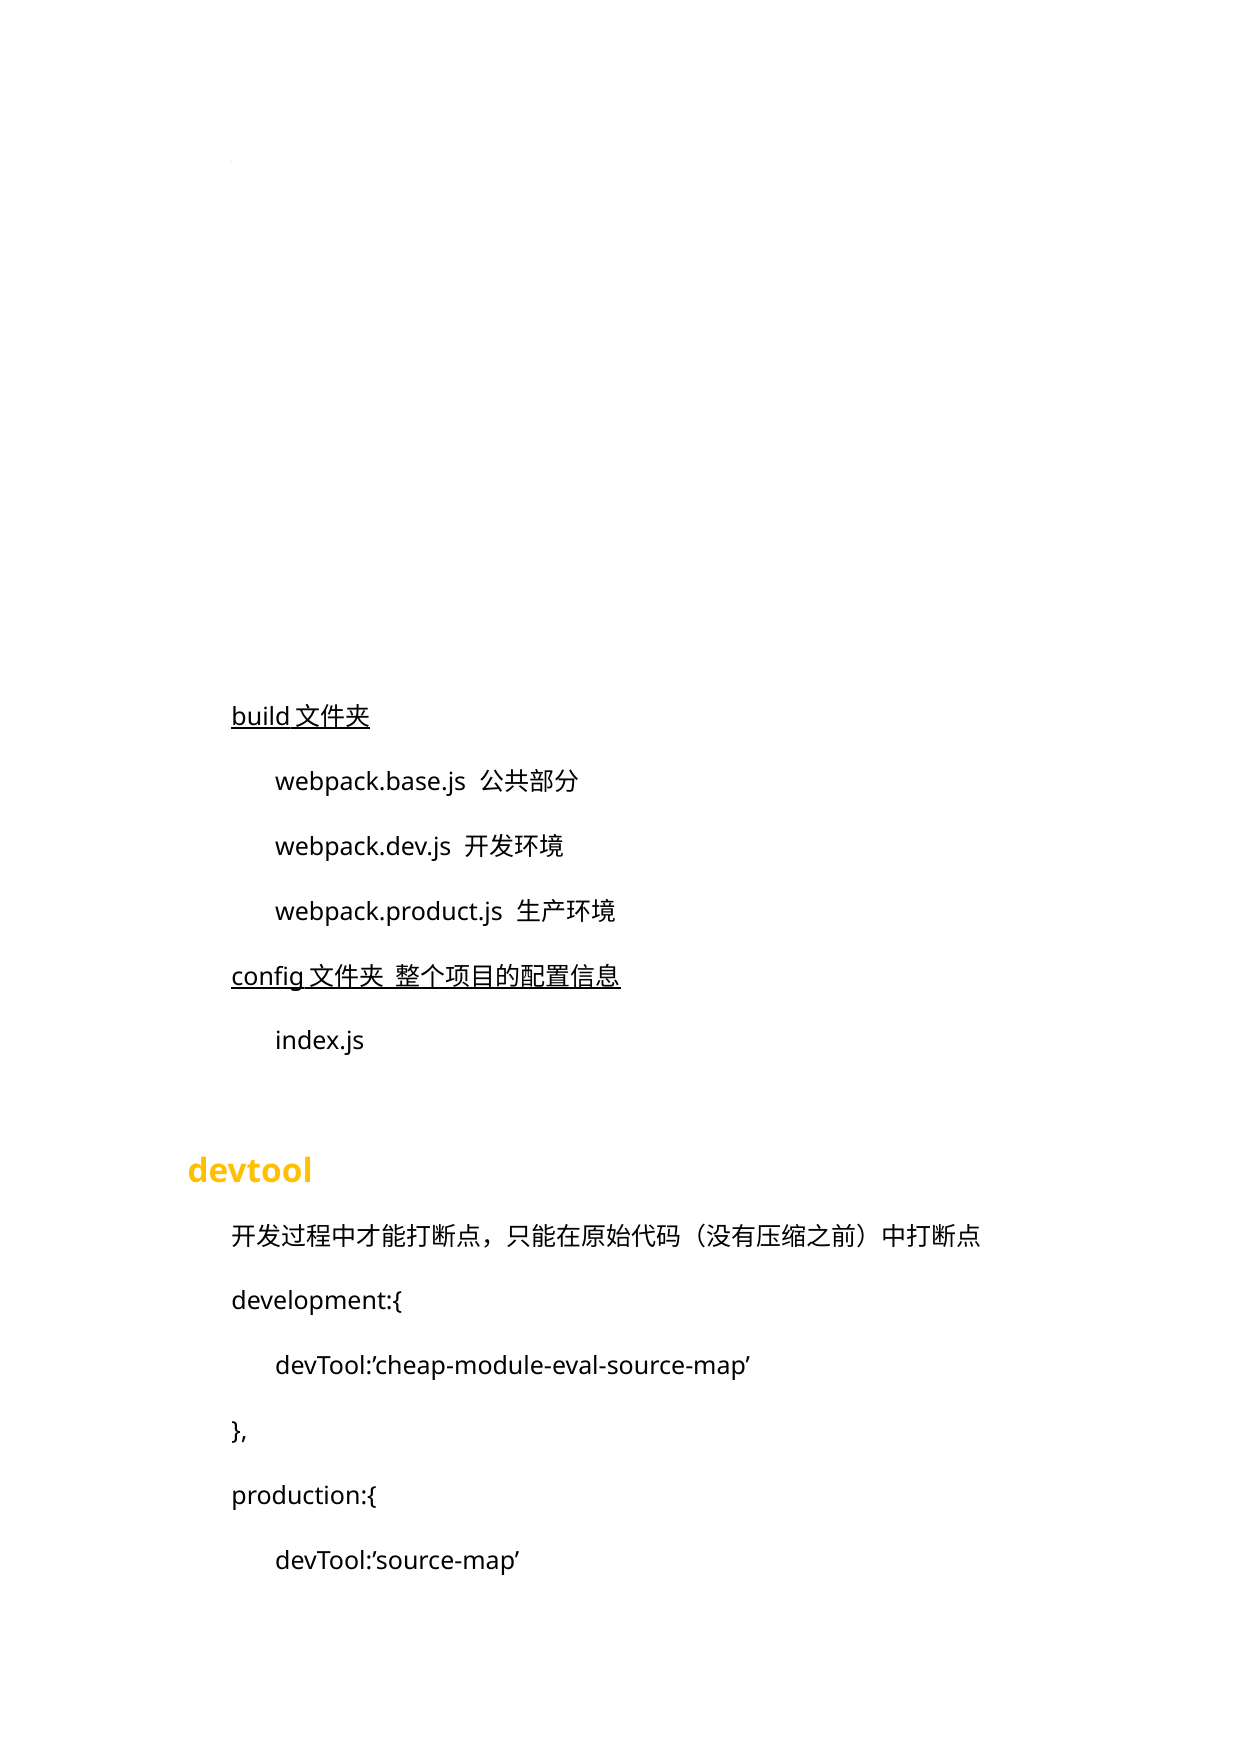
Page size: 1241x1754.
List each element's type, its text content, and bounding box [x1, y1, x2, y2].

list }, [187, 1397, 1053, 1462]
list config文件夹 整个项目的配置信息 [187, 942, 1053, 1007]
list production:{ [187, 1462, 1053, 1527]
list webpack.dev.js 开发环境 [231, 812, 1053, 877]
list development:{ [187, 1267, 1053, 1332]
text devtool [187, 1137, 1053, 1202]
list devTool:’source-map’ [231, 1527, 1053, 1592]
list 开发过程中才能打断点，只能在原始代码（没有压缩之前）中打断点 [187, 1202, 1053, 1267]
list webpack.product.js 生产环境 [231, 877, 1053, 942]
list webpack.base.js 公共部分 [231, 747, 1053, 812]
list devTool:’cheap-module-eval-source-map’ [231, 1332, 1053, 1397]
list build文件夹 [187, 682, 1053, 747]
list index.js [231, 1007, 1053, 1072]
